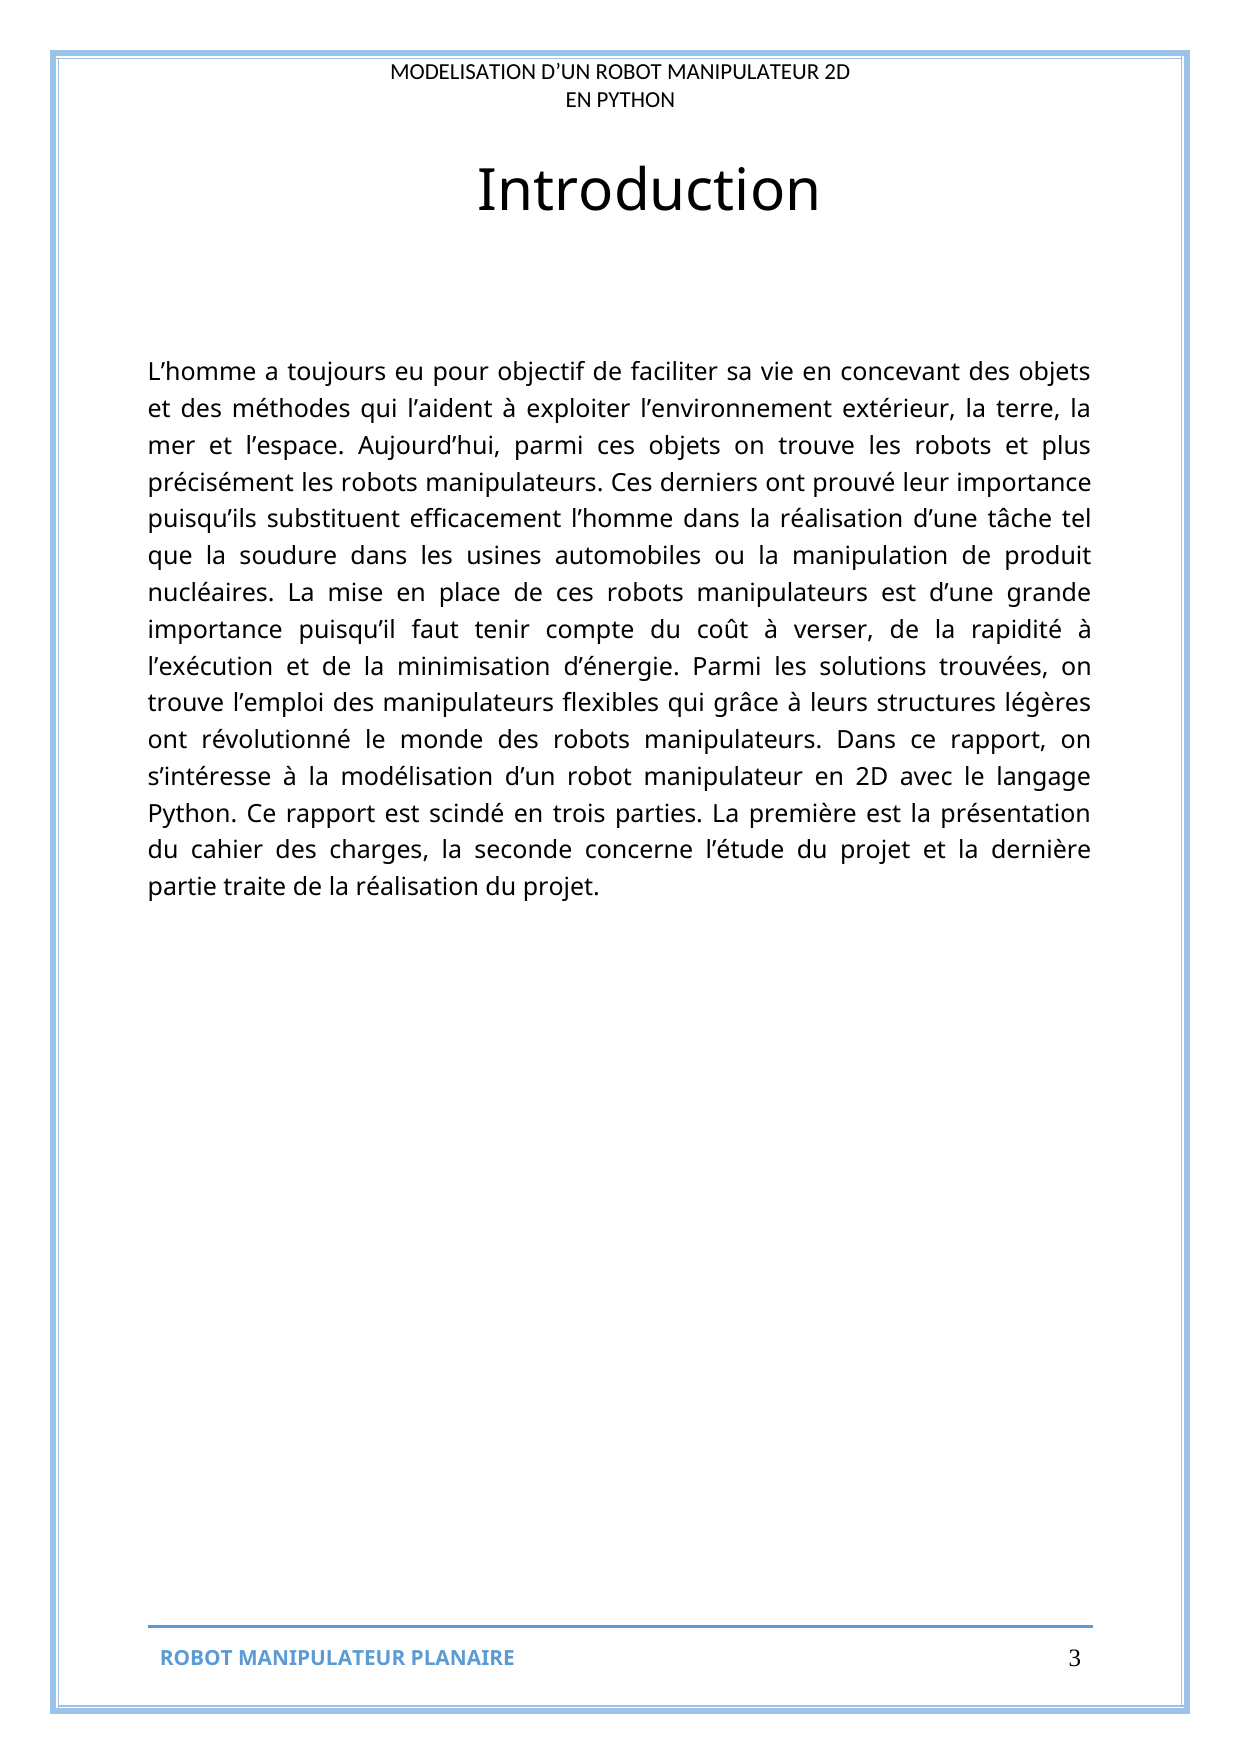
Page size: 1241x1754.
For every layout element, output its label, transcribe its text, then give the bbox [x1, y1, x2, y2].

text L’homme a toujours eu pour objectif de faciliter sa vie en concevant des objets et des méthodes qui l’aident à exploiter l’environnement extérieur, la terre, la mer et l’espace. Aujourd’hui, parmi ces objets on trouve les robots et plus précisément les robots manipulateurs. Ces derniers ont prouvé leur importance puisqu’ils substituent efficacement l’homme dans la réalisation d’une tâche tel que la soudure dans les usines automobiles ou la manipulation de produit nucléaires. La mise en place de ces robots manipulateurs est d’une grande importance puisqu’il faut tenir compte du coût à verser, de la rapidité à l’exécution et de la minimisation d’énergie. Parmi les solutions trouvées, on trouve l’emploi des manipulateurs flexibles qui grâce à leurs structures légères ont révolutionné le monde des robots manipulateurs. Dans ce rapport, on s’intéresse à la modélisation d’un robot manipulateur en 2D avec le langage Python. Ce rapport est scindé en trois parties. La première est la présentation du cahier des charges, la seconde concerne l’étude du projet et la dernière partie traite de la réalisation du projet. [147, 354, 1093, 903]
text Introduction [147, 148, 1093, 227]
